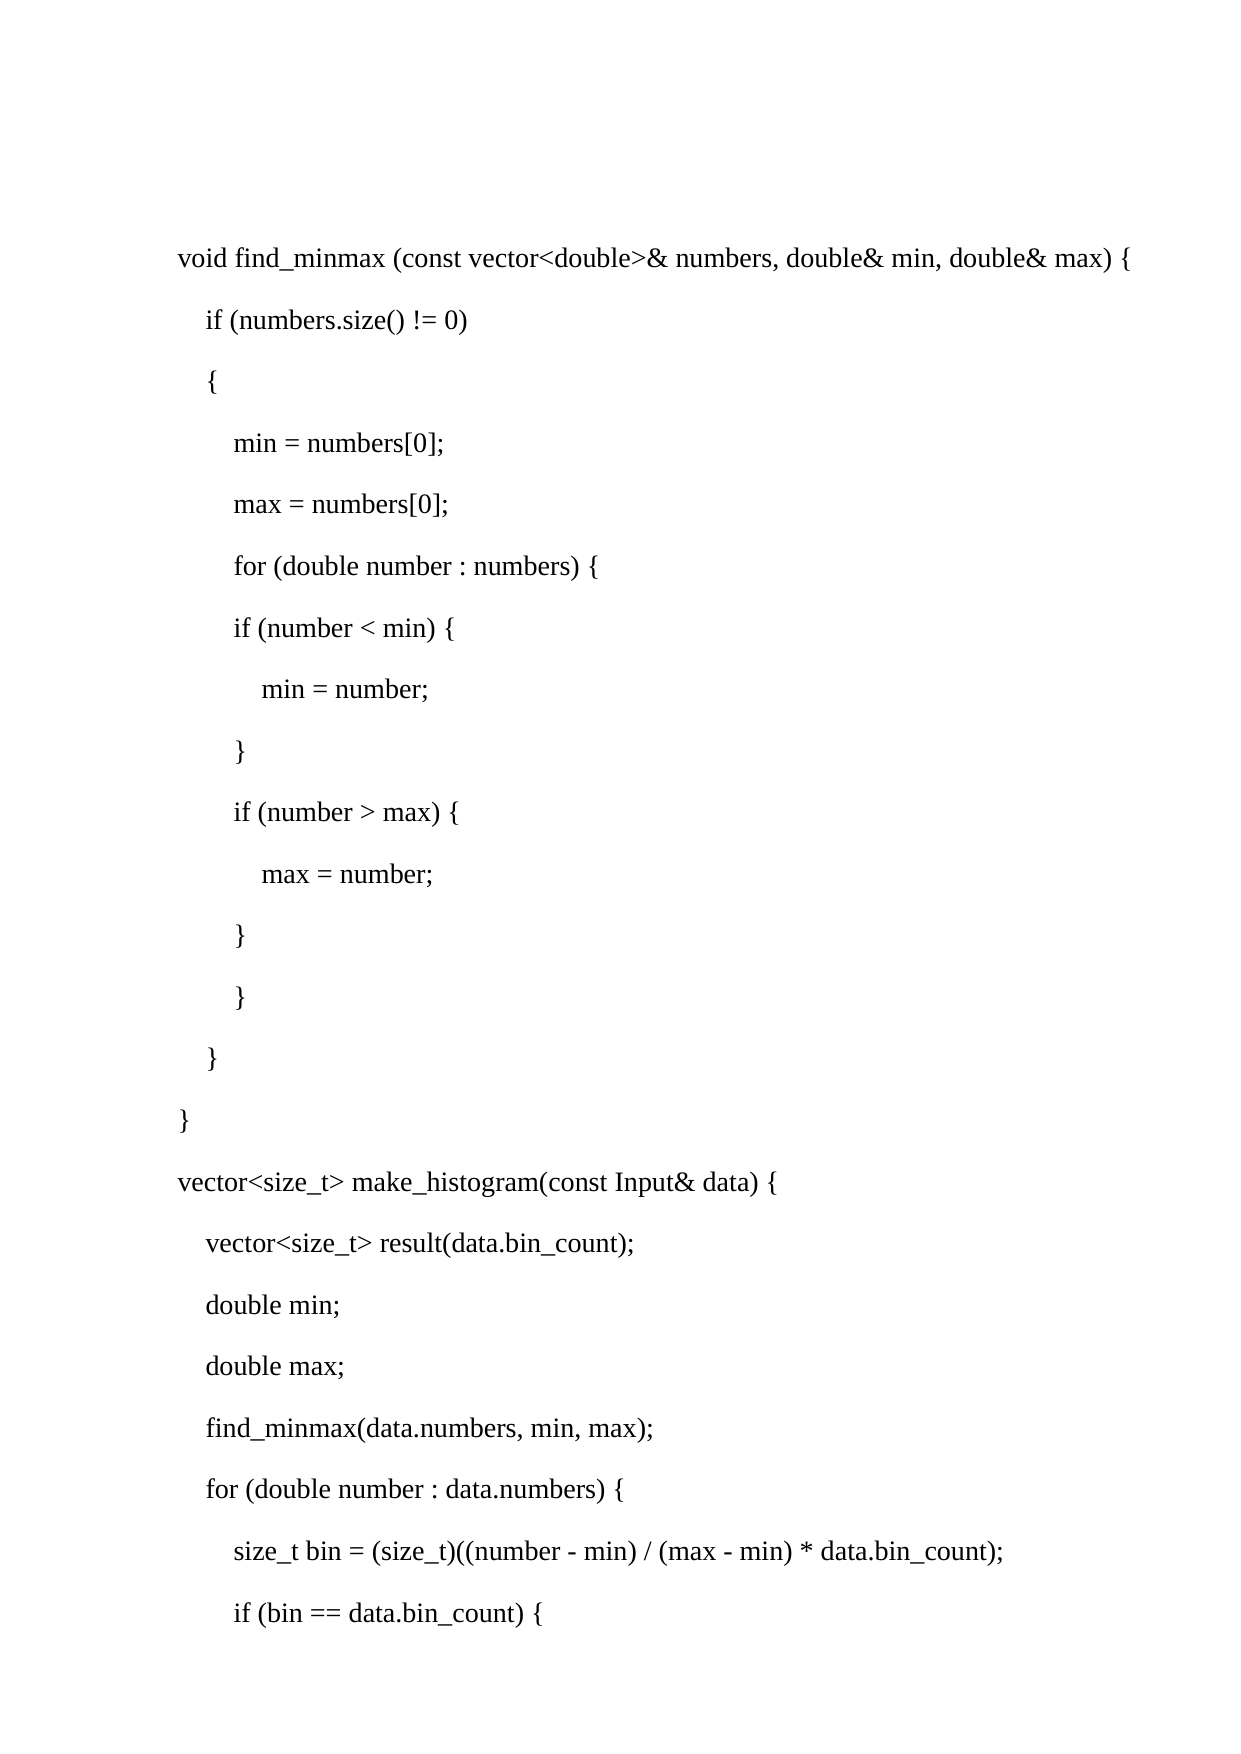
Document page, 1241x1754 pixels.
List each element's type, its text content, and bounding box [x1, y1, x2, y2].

text double max; [177, 1349, 1152, 1382]
text } [177, 1042, 1152, 1074]
text { [177, 364, 1152, 397]
text if (number < min) { [177, 611, 1152, 643]
text } [177, 918, 1152, 951]
text if (number > max) { [177, 795, 1152, 828]
text vector<size_t> make_histogram(const Input& data) { [177, 1165, 1152, 1197]
text size_t bin = (size_t)((number - min) / (max - min) * data.bin_count); [177, 1534, 1152, 1566]
text for (double number : numbers) { [177, 549, 1152, 581]
text double min; [177, 1288, 1152, 1320]
text if (numbers.size() != 0) [177, 303, 1152, 335]
text } [177, 734, 1152, 766]
text min = numbers[0]; [177, 426, 1152, 458]
text vector<size_t> result(data.bin_count); [177, 1226, 1152, 1259]
text void find_minmax (const vector<double>& numbers, double& min, double& max) { [177, 241, 1152, 274]
text } [177, 980, 1152, 1012]
text if (bin == data.bin_count) { [177, 1596, 1152, 1628]
text for (double number : data.numbers) { [177, 1472, 1152, 1505]
text max = number; [177, 857, 1152, 889]
text max = numbers[0]; [177, 487, 1152, 520]
text min = number; [177, 672, 1152, 704]
text } [177, 1103, 1152, 1136]
text find_minmax(data.numbers, min, max); [177, 1411, 1152, 1443]
